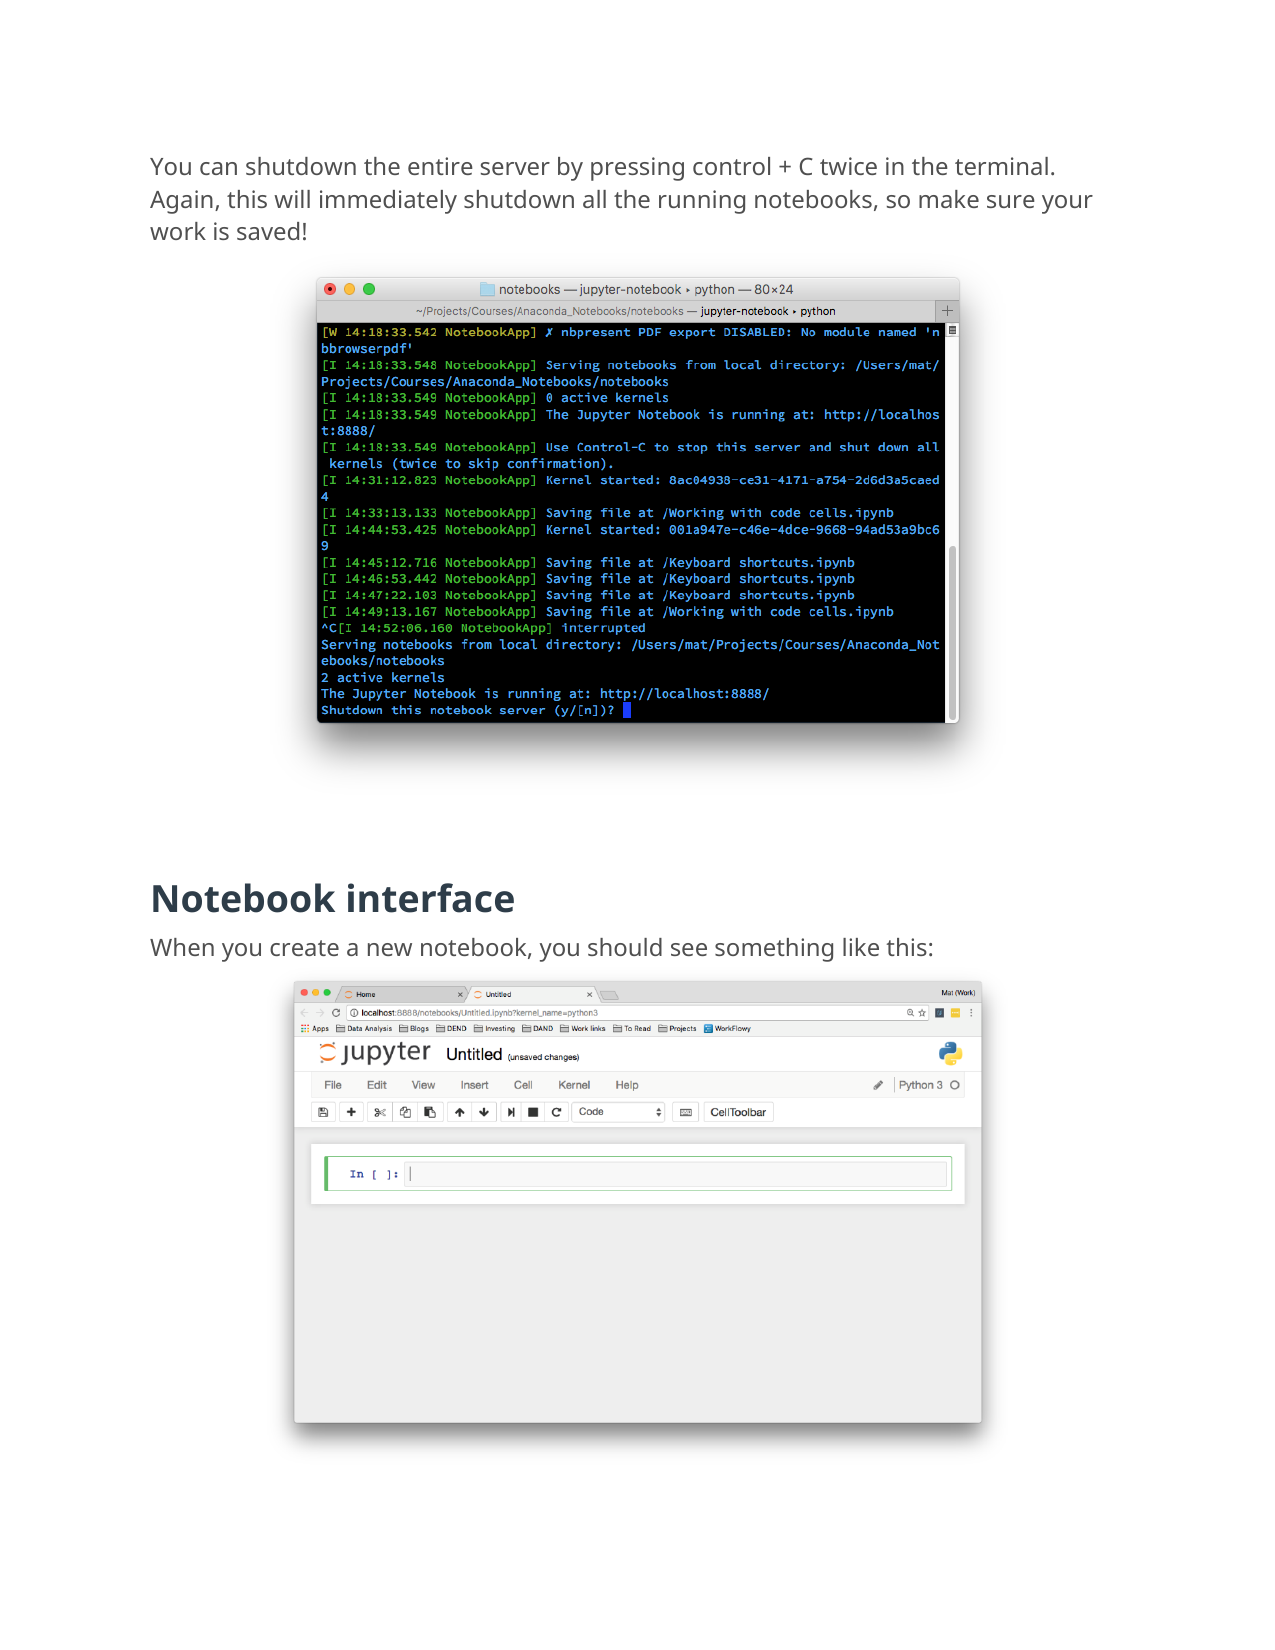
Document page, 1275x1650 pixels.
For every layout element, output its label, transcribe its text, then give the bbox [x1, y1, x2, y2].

picture [262, 963, 1013, 1468]
text You can shutdown the entire server by pressing control + C twice in the terminal. Again, this will immediately shutdown all the running notebooks, so make sure your work is saved! [150, 150, 1125, 248]
subtitle Notebook interface [150, 872, 1125, 923]
text When you create a new notebook, you should see something like this: [150, 931, 1125, 964]
picture [262, 247, 1013, 800]
